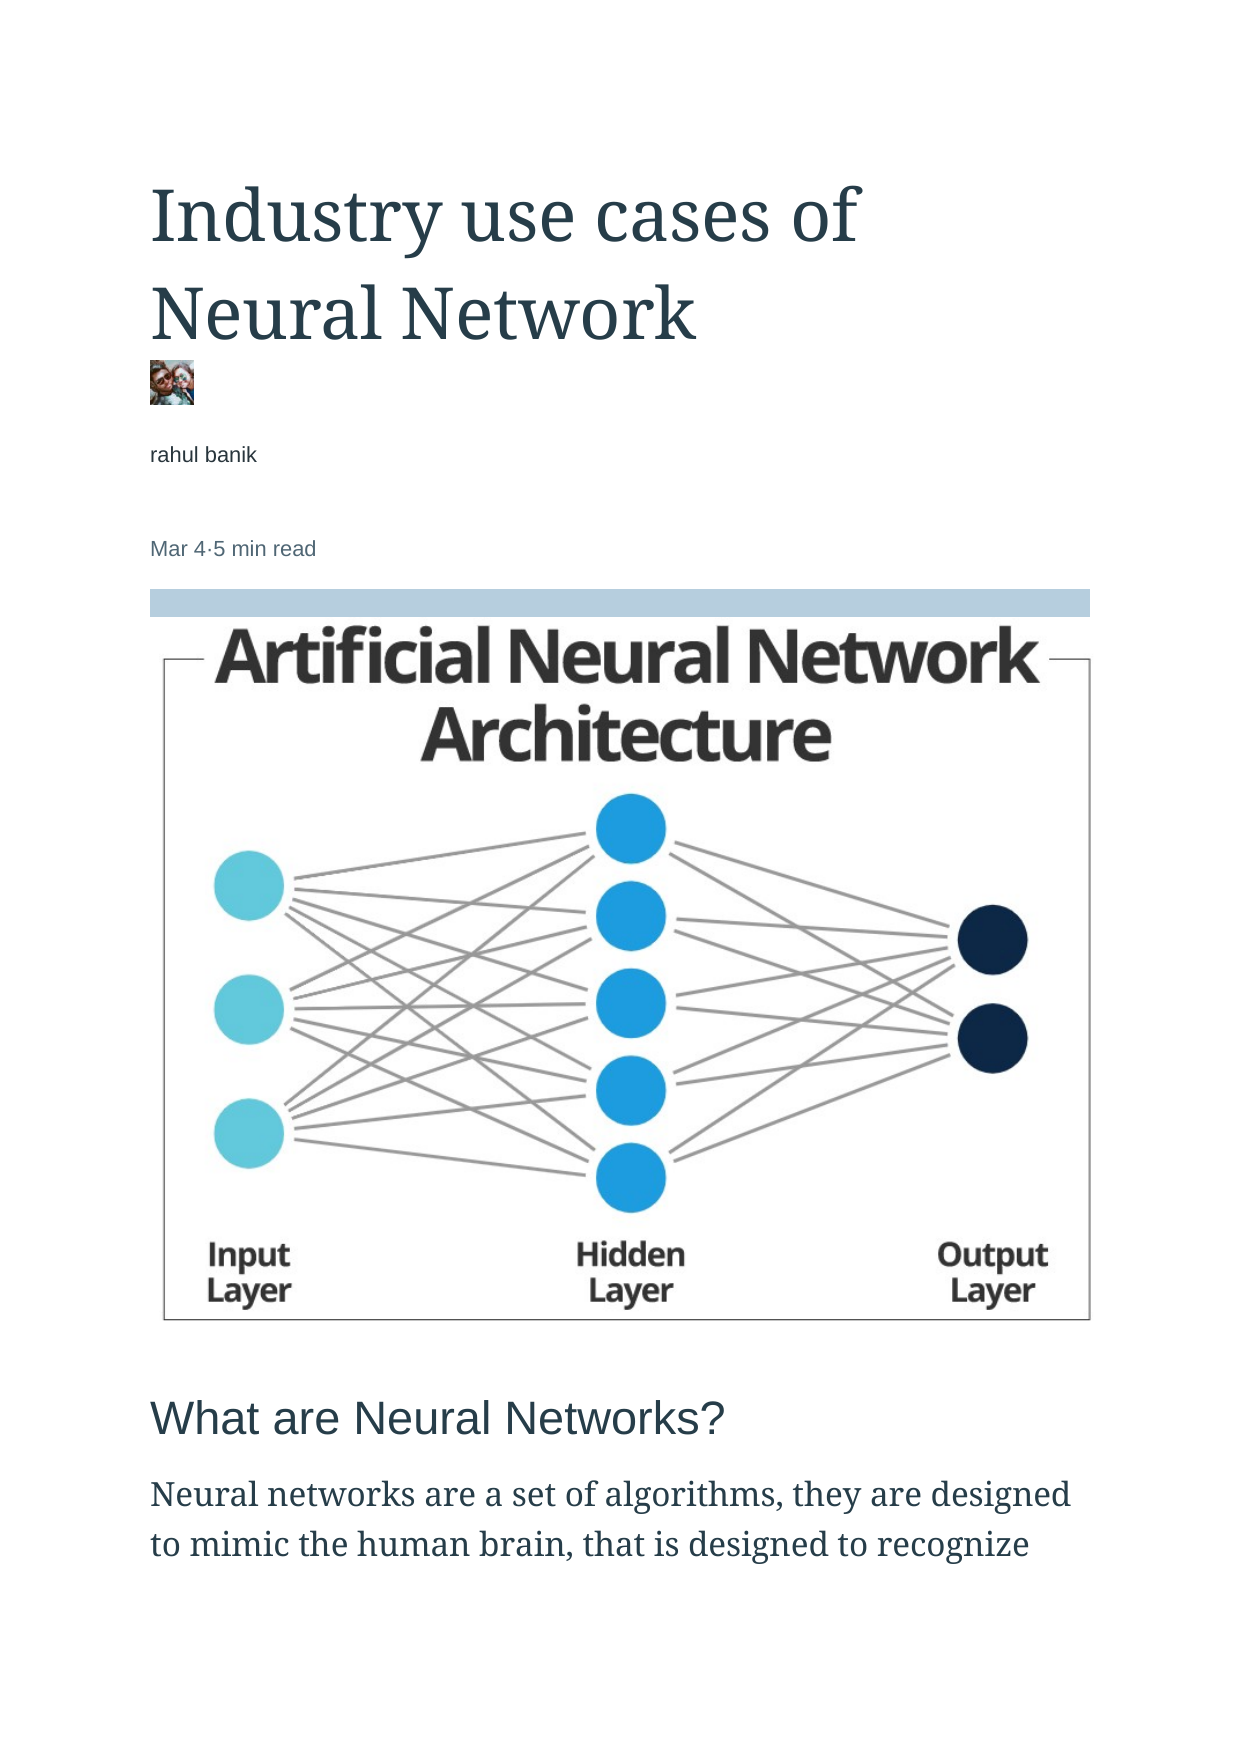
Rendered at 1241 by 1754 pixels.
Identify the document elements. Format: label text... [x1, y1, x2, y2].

text rahul banik [150, 436, 1090, 467]
picture [150, 617, 1114, 1340]
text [150, 1466, 1090, 1566]
text What are Neural Networks? [150, 1388, 1090, 1444]
picture [150, 360, 194, 405]
text Industry use cases of Neural Network [150, 165, 1090, 361]
text Mar 4·5 min read [150, 529, 1090, 561]
